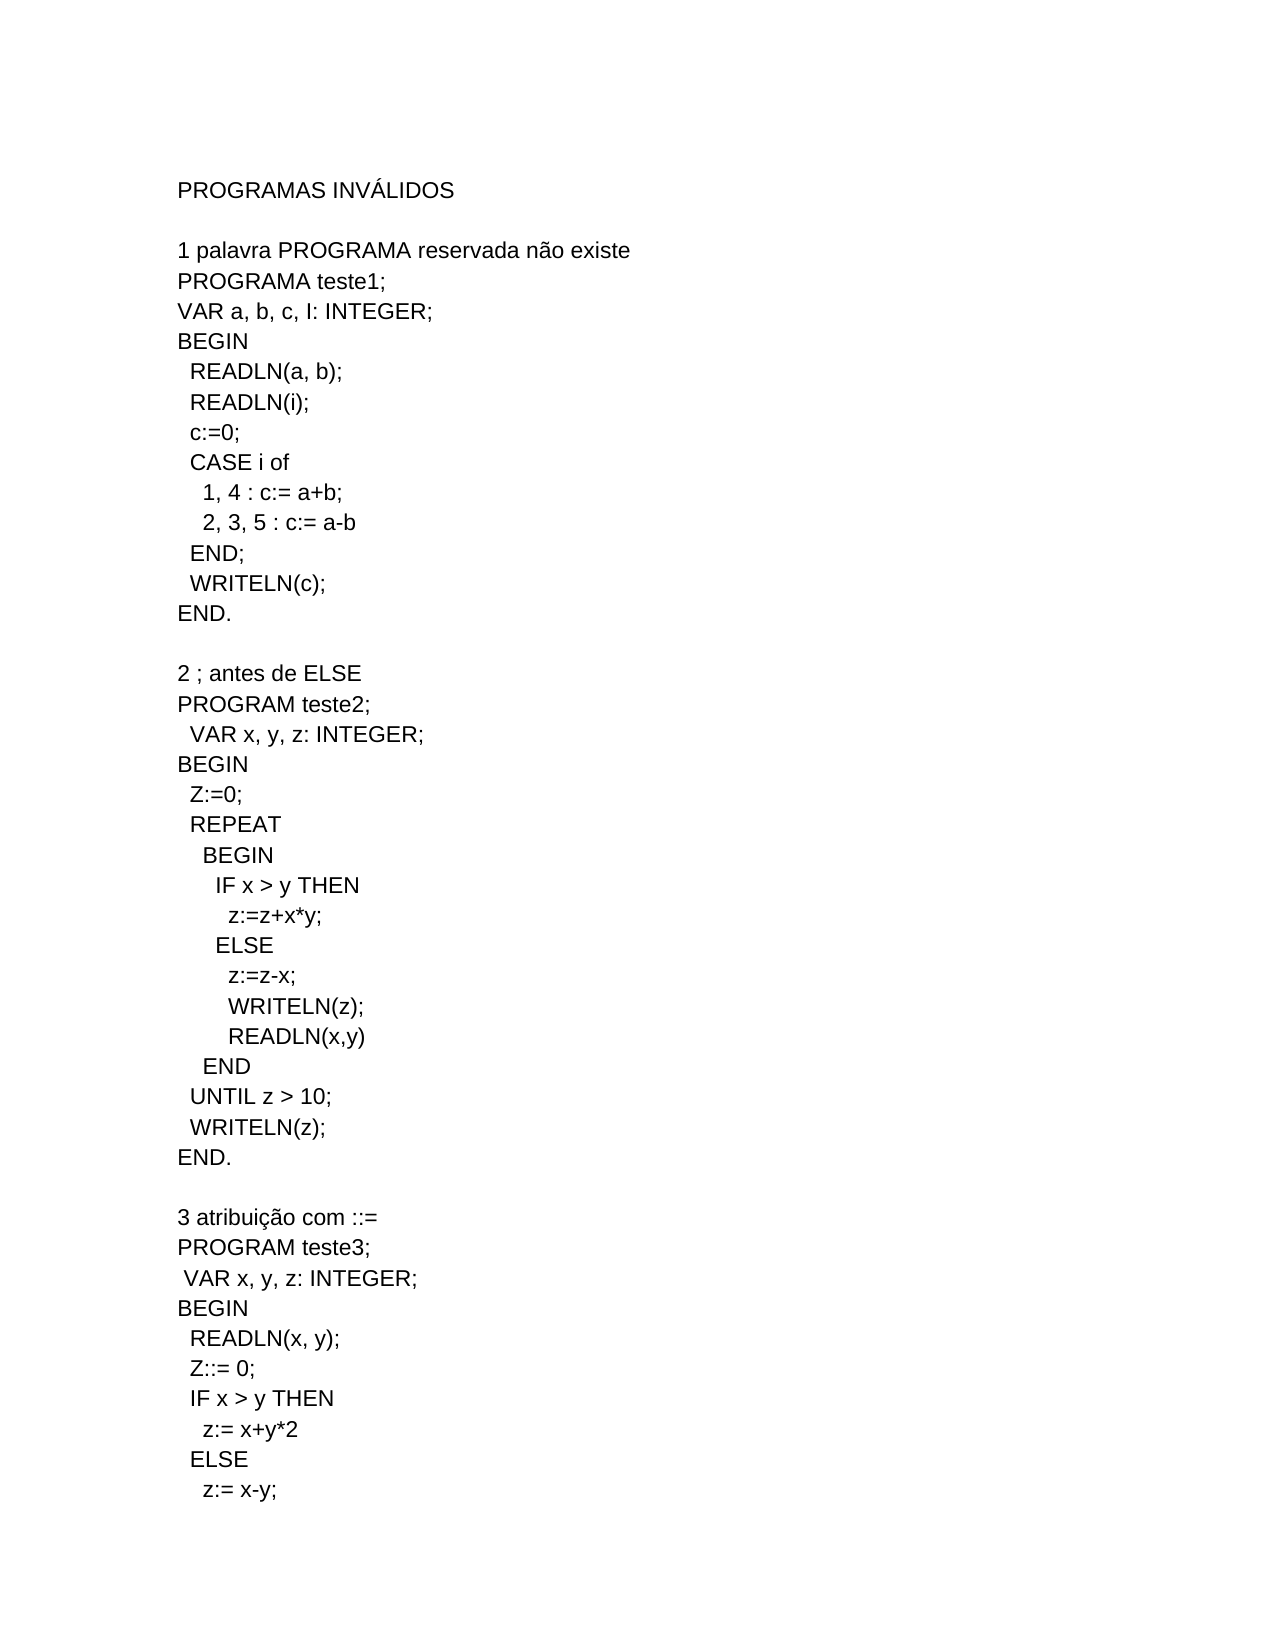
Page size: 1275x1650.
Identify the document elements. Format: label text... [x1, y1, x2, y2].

text PROGRAM teste2; [177, 691, 1157, 717]
text IF x > y THEN [177, 1385, 1157, 1412]
text REPEAT [177, 811, 1157, 838]
text PROGRAMAS INVÁLIDOS [177, 177, 1157, 203]
text z:= x-y; [177, 1476, 1157, 1502]
text BEGIN [177, 328, 1157, 354]
text z:= x+y*2 [177, 1416, 1157, 1442]
text BEGIN [177, 1295, 1157, 1321]
text Z:=0; [177, 781, 1157, 808]
text IF x > y THEN [177, 872, 1157, 898]
text WRITELN(z); [177, 1113, 1157, 1140]
text WRITELN(z); [177, 993, 1157, 1019]
text 3 atribuição com ::= [177, 1204, 1157, 1231]
text BEGIN [177, 842, 1157, 868]
text z:=z-x; [177, 962, 1157, 989]
text WRITELN(c); [177, 570, 1157, 596]
text Z::= 0; [177, 1355, 1157, 1382]
text UNTIL z > 10; [177, 1083, 1157, 1110]
text 1, 4 : c:= a+b; [177, 479, 1157, 506]
text READLN(a, b); [177, 358, 1157, 385]
text VAR a, b, c, I: INTEGER; [177, 298, 1157, 324]
text END [177, 1053, 1157, 1079]
text 2 ; antes de ELSE [177, 660, 1157, 687]
text c:=0; [177, 419, 1157, 445]
text END; [177, 539, 1157, 566]
text PROGRAM teste3; [177, 1234, 1157, 1261]
text READLN(x, y); [177, 1325, 1157, 1351]
text 2, 3, 5 : c:= a-b [177, 509, 1157, 536]
text VAR x, y, z: INTEGER; [177, 1264, 1157, 1291]
text ELSE [177, 932, 1157, 959]
text END. [177, 1144, 1157, 1170]
text PROGRAMA teste1; [177, 268, 1157, 294]
text z:=z+x*y; [177, 902, 1157, 928]
text VAR x, y, z: INTEGER; [177, 721, 1157, 747]
text READLN(x,y) [177, 1023, 1157, 1049]
text 1 palavra PROGRAMA reservada não existe [177, 237, 1157, 264]
text BEGIN [177, 751, 1157, 777]
text ELSE [177, 1446, 1157, 1472]
text READLN(i); [177, 388, 1157, 415]
text END. [177, 600, 1157, 626]
text CASE i of [177, 449, 1157, 475]
